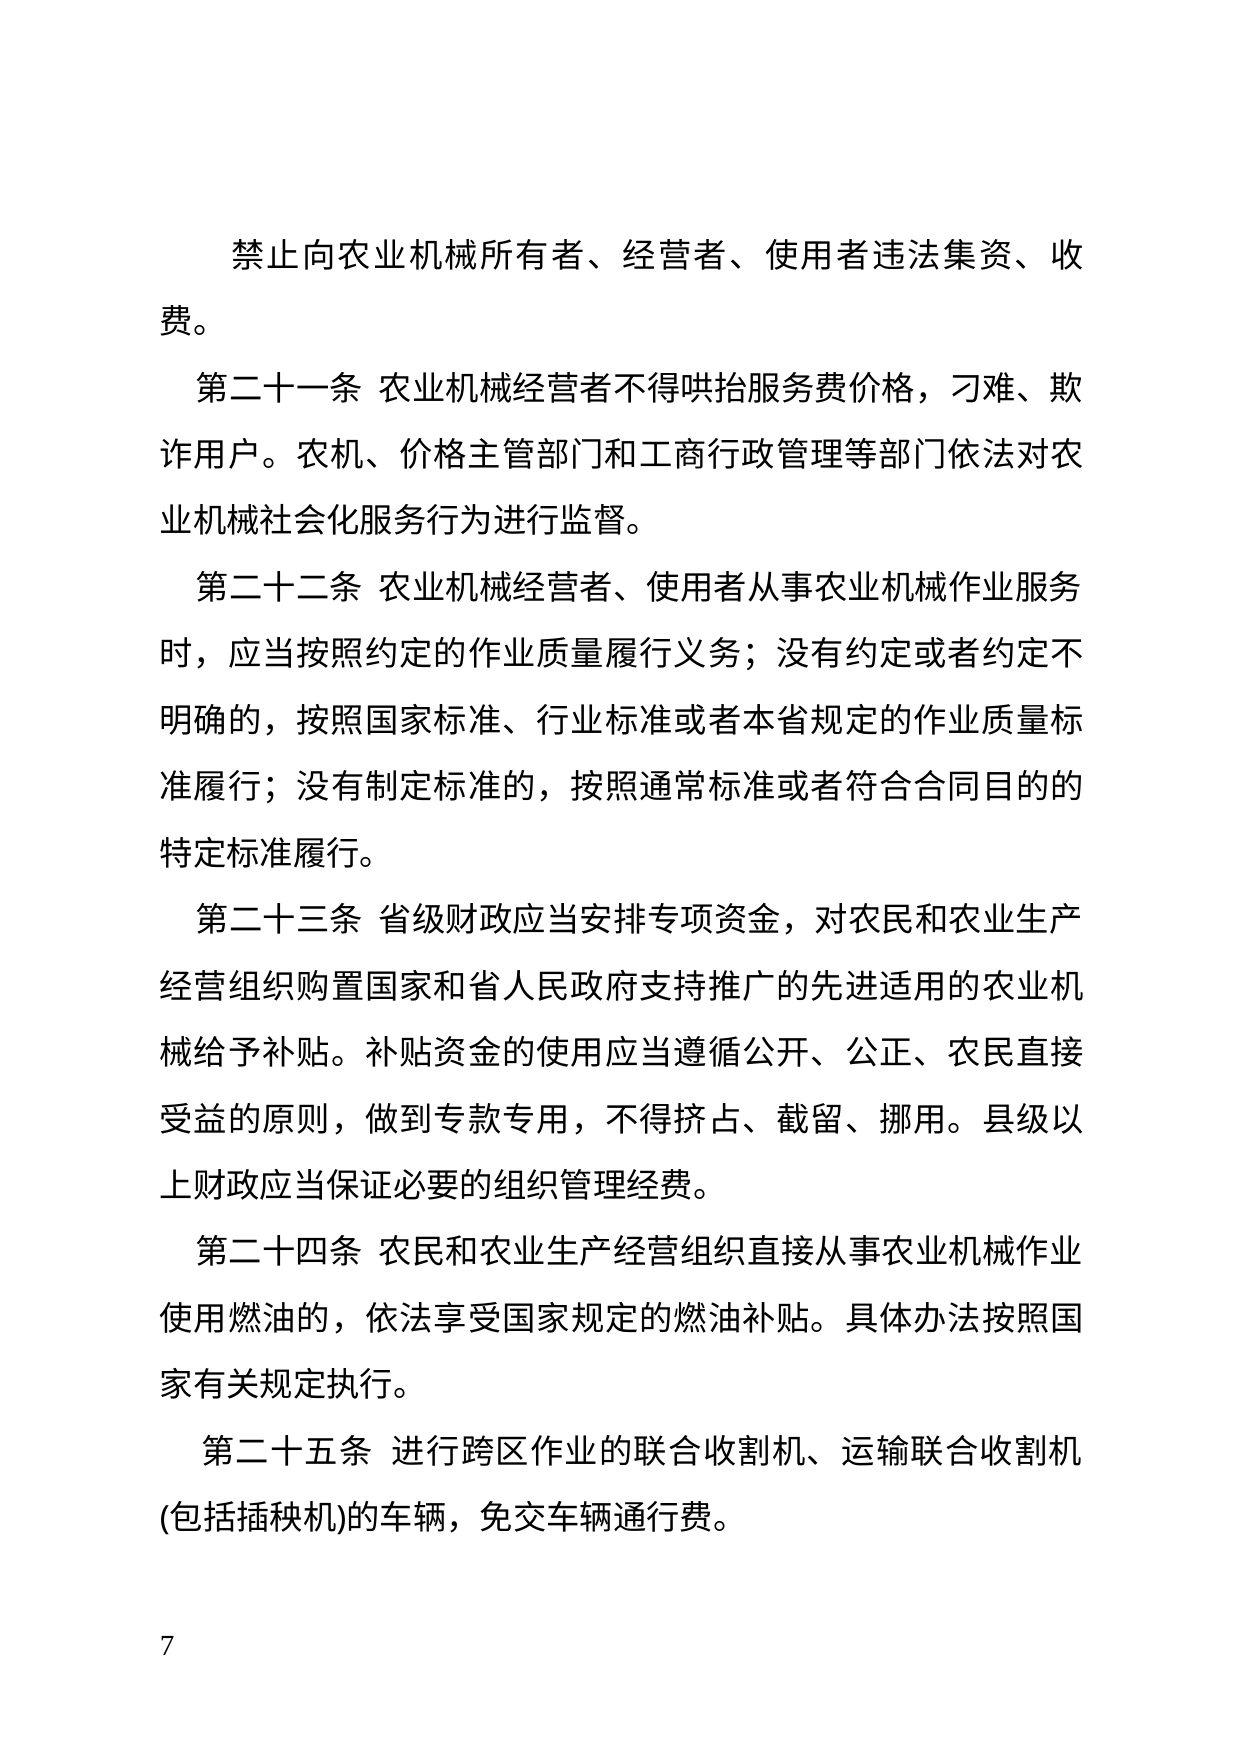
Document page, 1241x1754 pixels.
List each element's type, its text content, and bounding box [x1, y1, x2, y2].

text 禁止向农业机械所有者、经营者、使用者违法集资、收费。 [159, 219, 1084, 352]
text 第二十五条 进行跨区作业的联合收割机、运输联合收割机(包括插秧机)的车辆，免交车辆通行费。 [159, 1416, 1084, 1548]
text 第二十一条 农业机械经营者不得哄抬服务费价格，刁难、欺诈用户。农机、价格主管部门和工商行政管理等部门依法对农业机械社会化服务行为进行监督。 [159, 352, 1084, 552]
text 第二十四条 农民和农业生产经营组织直接从事农业机械作业使用燃油的，依法享受国家规定的燃油补贴。具体办法按照国家有关规定执行。 [159, 1216, 1084, 1416]
text 第二十二条 农业机械经营者、使用者从事农业机械作业服务时，应当按照约定的作业质量履行义务；没有约定或者约定不明确的，按照国家标准、行业标准或者本省规定的作业质量标准履行；没有制定标准的，按照通常标准或者符合合同目的的特定标准履行。 [159, 552, 1084, 884]
text 第二十三条 省级财政应当安排专项资金，对农民和农业生产经营组织购置国家和省人民政府支持推广的先进适用的农业机械给予补贴。补贴资金的使用应当遵循公开、公正、农民直接受益的原则，做到专款专用，不得挤占、截留、挪用。县级以上财政应当保证必要的组织管理经费。 [159, 884, 1084, 1216]
